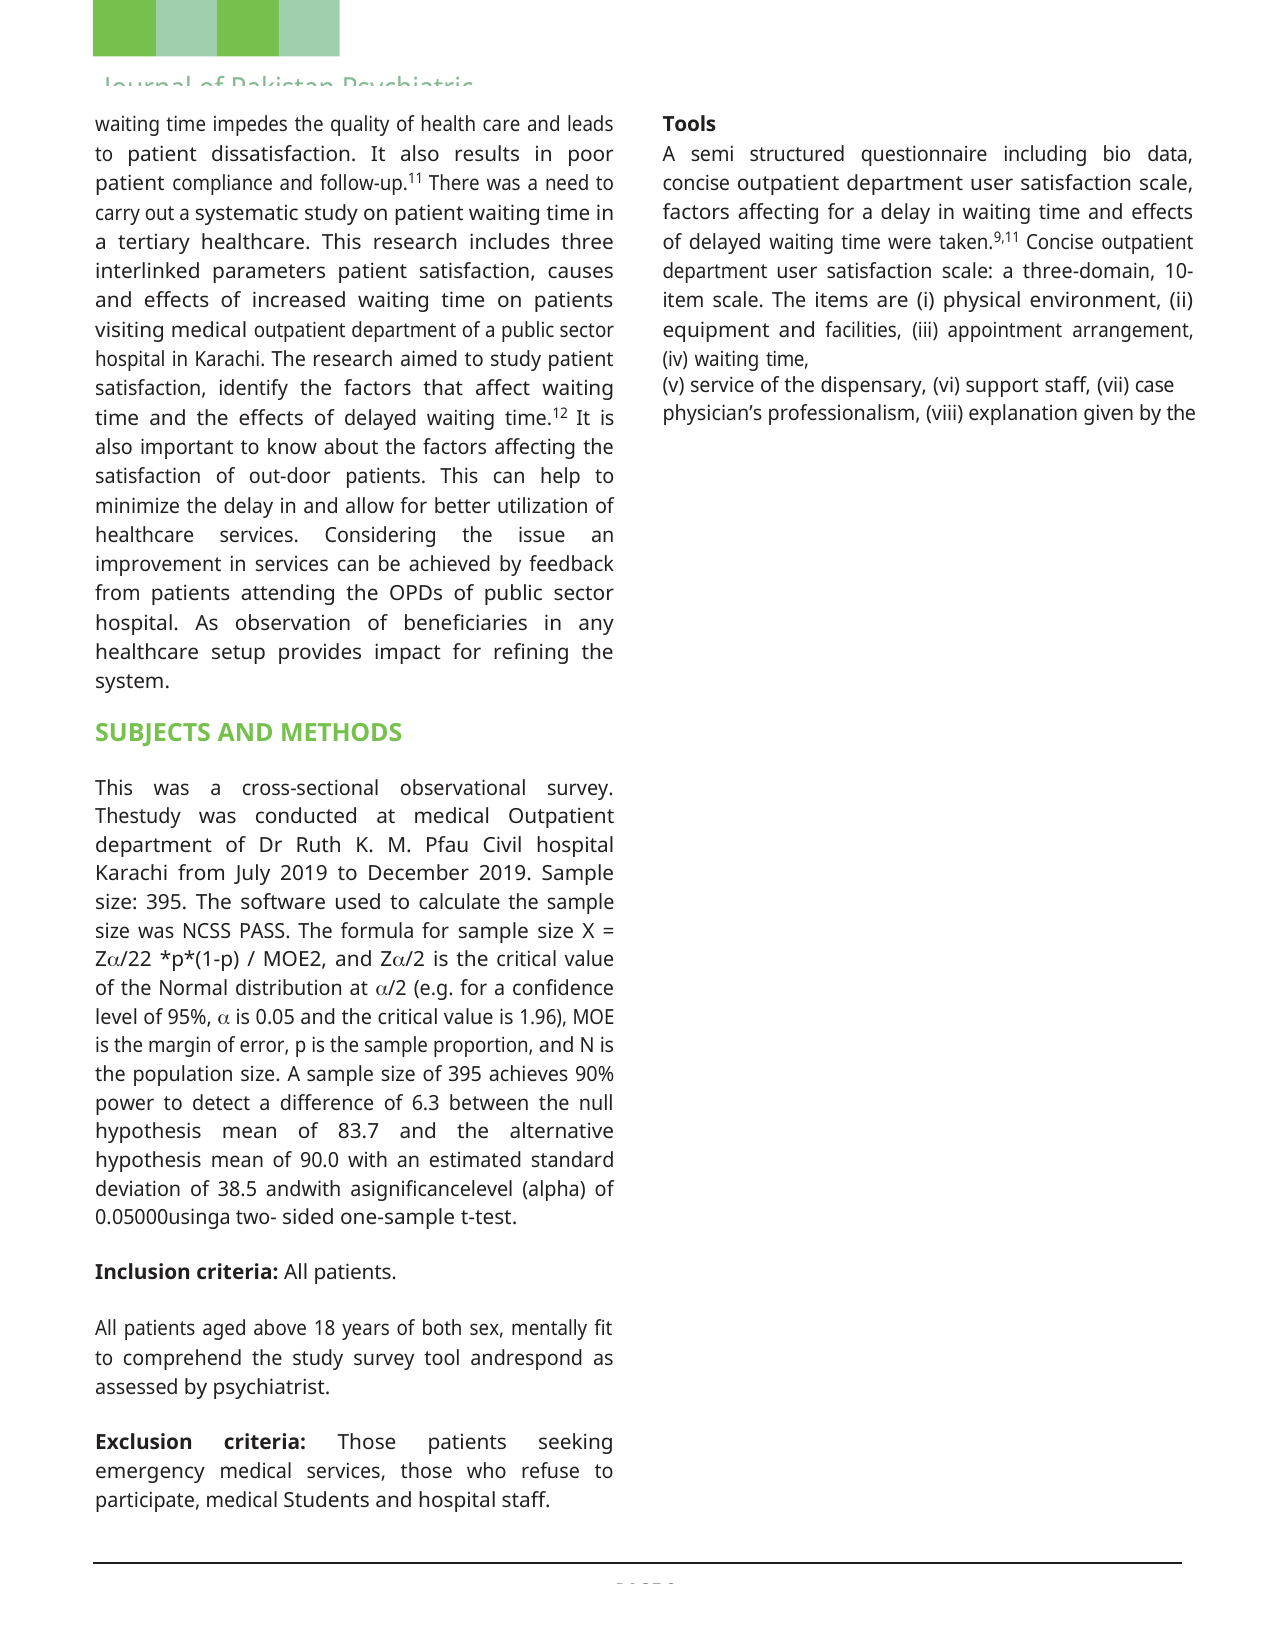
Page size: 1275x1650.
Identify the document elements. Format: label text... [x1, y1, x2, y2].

text A semi structured questionnaire including bio data, concise outpatient department user satisfaction scale, factors affecting for a delay in waiting time and effects of delayed waiting time were taken.9,11 Concise outpatient department user satisfaction scale: a three-domain, 10-item scale. The items are (i) physical environment, (ii) equipment and facilities, (iii) appointment arrangement, (iv) waiting time, [662, 139, 1194, 372]
text physician’s professionalism, (viii) explanation given by the [662, 398, 1198, 426]
text All patients aged above 18 years of both sex, mentally fit to comprehend the study survey tool andrespond as assessed by psychiatrist. [95, 1313, 614, 1400]
subtitle SUBJECTS AND METHODS [95, 714, 618, 748]
text Inclusion criteria: All patients. [95, 1257, 618, 1286]
text Exclusion criteria: Those patients seeking emergency medical services, those who refuse to participate, medical Students and hospital staff. [95, 1427, 614, 1514]
text This was a cross-sectional observational survey. Thestudy was conducted at medical Outpatient department of Dr Ruth K. M. Pfau Civil hospital Karachi from July 2019 to December 2019. Sample size: 395. The software used to calculate the sample size was NCSS PASS. The formula for sample size X = Z/22 *p*(1-p) / MOE2, and Z/2 is the critical value of the Normal distribution at /2 (e.g. for a confidence level of 95%,  is 0.05 and the critical value is 1.96), MOE is the margin of error, p is the sample proportion, and N is the population size. A sample size of 395 achieves 90% power to detect a difference of 6.3 between the null hypothesis mean of 83.7 and the alternative hypothesis mean of 90.0 with an estimated standard deviation of 38.5 andwith asignificancelevel (alpha) of 0.05000usinga two- sided one-sample t-test. [95, 773, 614, 1231]
text waiting time impedes the quality of health care and leads to patient dissatisfaction. It also results in poor patient compliance and follow-up.11 There was a need to carry out a systematic study on patient waiting time in a tertiary healthcare. This research includes three interlinked parameters patient satisfaction, causes and effects of increased waiting time on patients visiting medical outpatient department of a public sector hospital in Karachi. The research aimed to study patient satisfaction, identify the factors that affect waiting time and the effects of delayed waiting time.12 It is also important to know about the factors affecting the satisfaction of out-door patients. This can help to minimize the delay in and allow for better utilization of healthcare services. Considering the issue an improvement in services can be achieved by feedback from patients attending the OPDs of public sector hospital. As observation of beneficiaries in any healthcare setup provides impact for refining the system. [95, 109, 614, 695]
text (v) service of the dispensary, (vi) support staff, (vii) case [662, 373, 1198, 397]
subtitle Tools [662, 109, 1198, 138]
